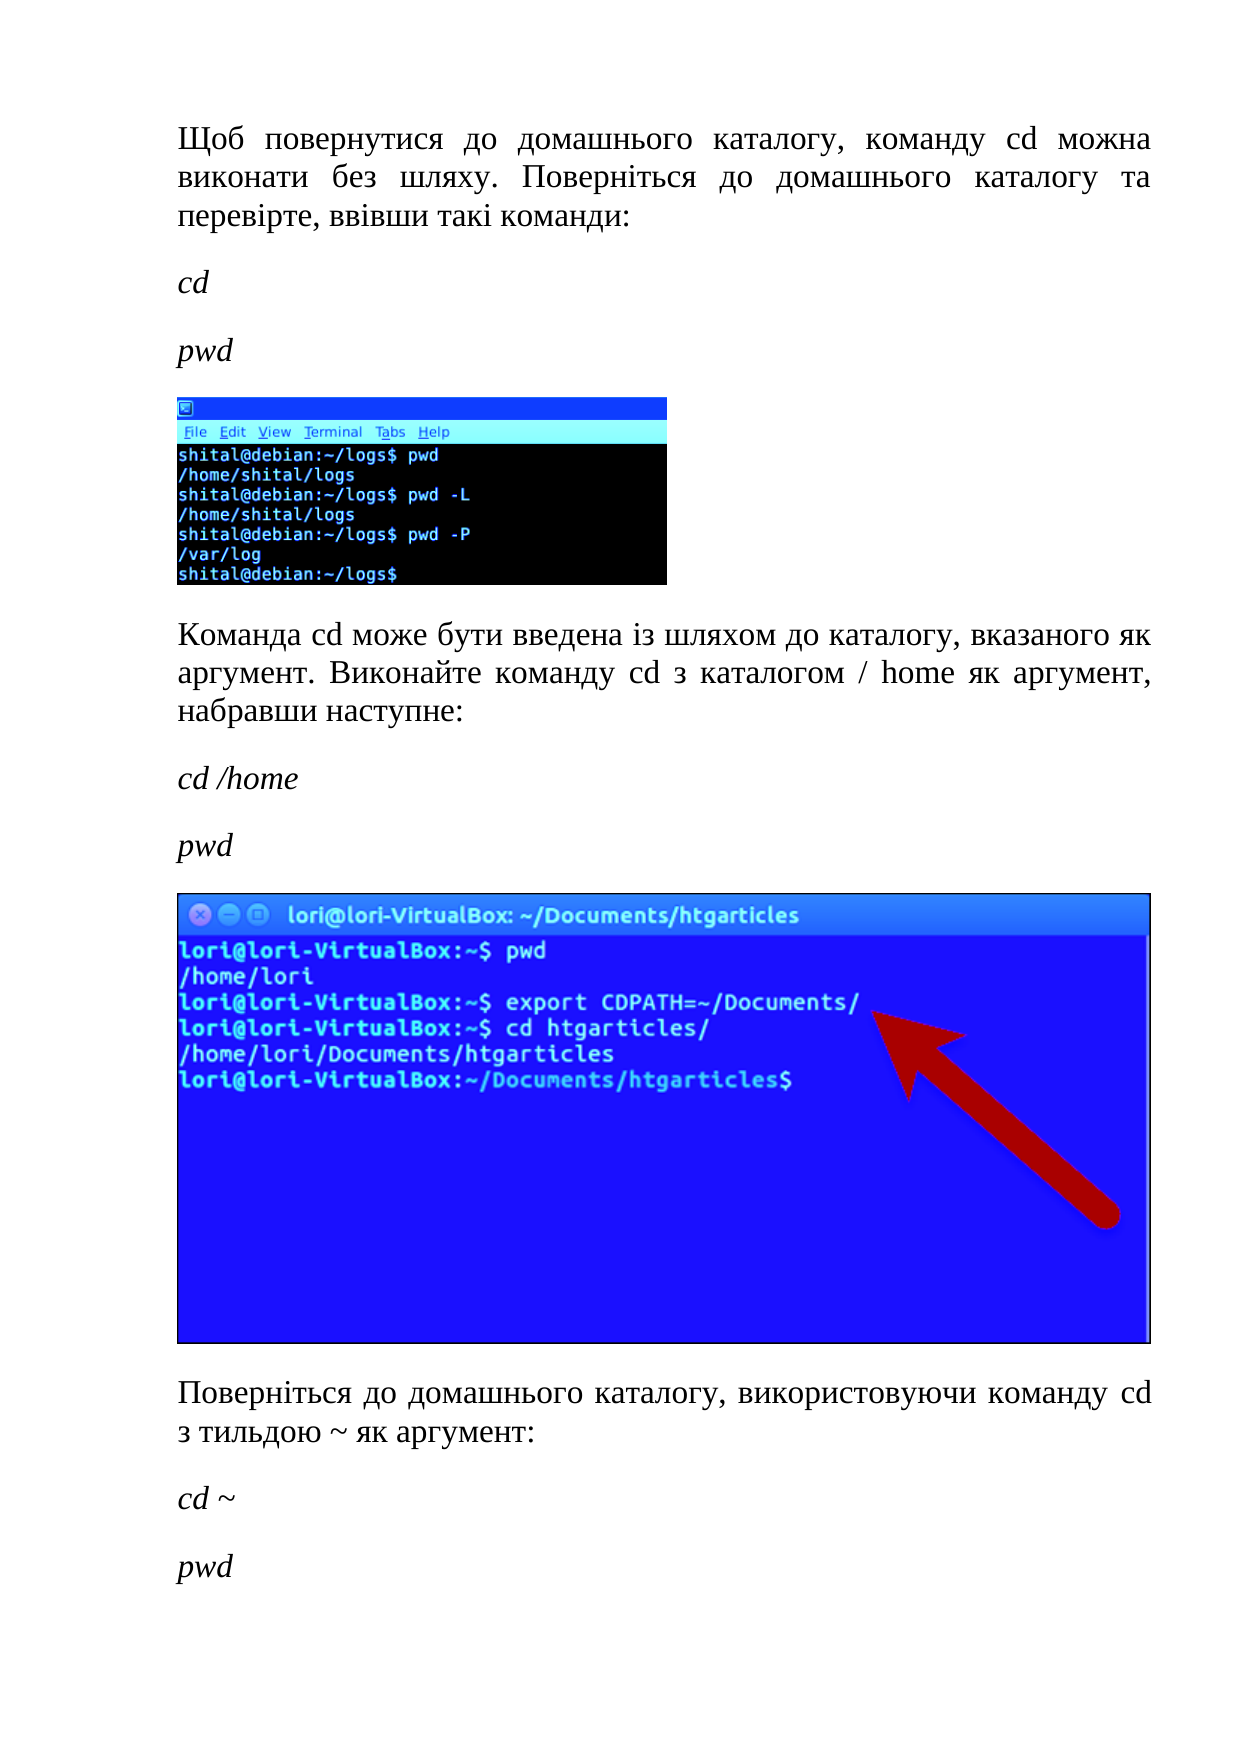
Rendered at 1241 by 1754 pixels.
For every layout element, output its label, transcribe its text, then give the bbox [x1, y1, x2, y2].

text pwd [177, 826, 1152, 864]
text Щоб повернутися до домашнього каталогу, команду cd можна виконати без шляху. Поверніться до домашнього каталогу та перевірте, ввівши такі команди: [177, 118, 1152, 233]
picture [177, 397, 667, 585]
text cd /home [177, 758, 1152, 797]
text cd [177, 262, 1152, 301]
text pwd [177, 1546, 1152, 1584]
picture [177, 893, 1151, 1344]
text pwd [177, 330, 1152, 368]
text Поверніться до домашнього каталогу, використовуючи команду cd з тильдою ~ як аргумент: [177, 1372, 1152, 1449]
text cd ~ [177, 1478, 1152, 1517]
text Команда cd може бути введена із шляхом до каталогу, вказаного як аргумент. Виконайте команду cd з каталогом / home як аргумент, набравши наступне: [177, 614, 1152, 729]
